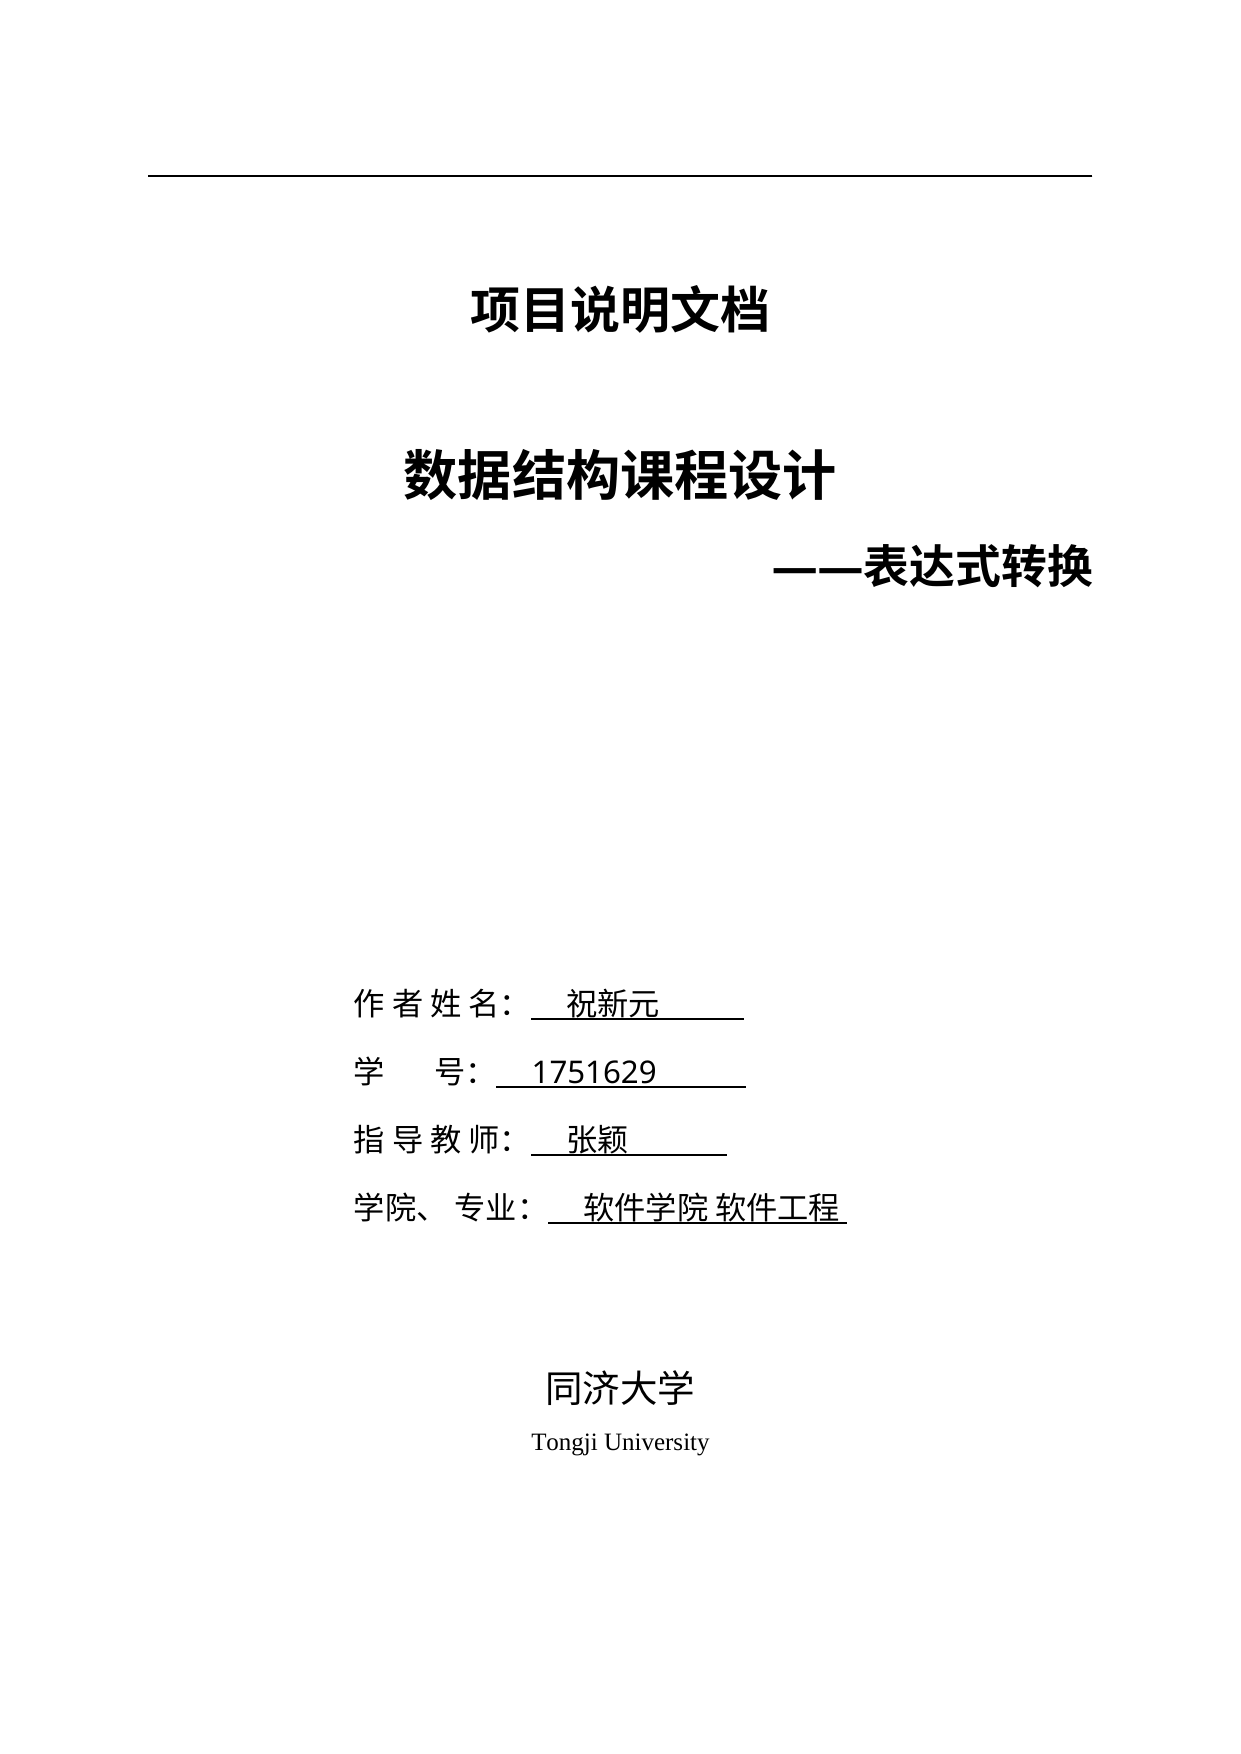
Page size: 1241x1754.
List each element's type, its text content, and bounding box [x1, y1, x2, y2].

text 数据结构课程设计 [148, 433, 1092, 511]
text 学 号： 1751629 [148, 1047, 1092, 1093]
text ——表达式转换 [148, 531, 1092, 597]
text Tongji University [148, 1427, 1092, 1455]
text 项目说明文档 [148, 271, 1092, 343]
text 同济大学 [148, 1359, 1092, 1413]
text 作 者 姓 名： 祝新元 [148, 979, 1092, 1024]
text 指 导 教 师： 张颖 [148, 1115, 1092, 1161]
text 学院、 专业： 软件学院 软件工程 [148, 1183, 1092, 1228]
